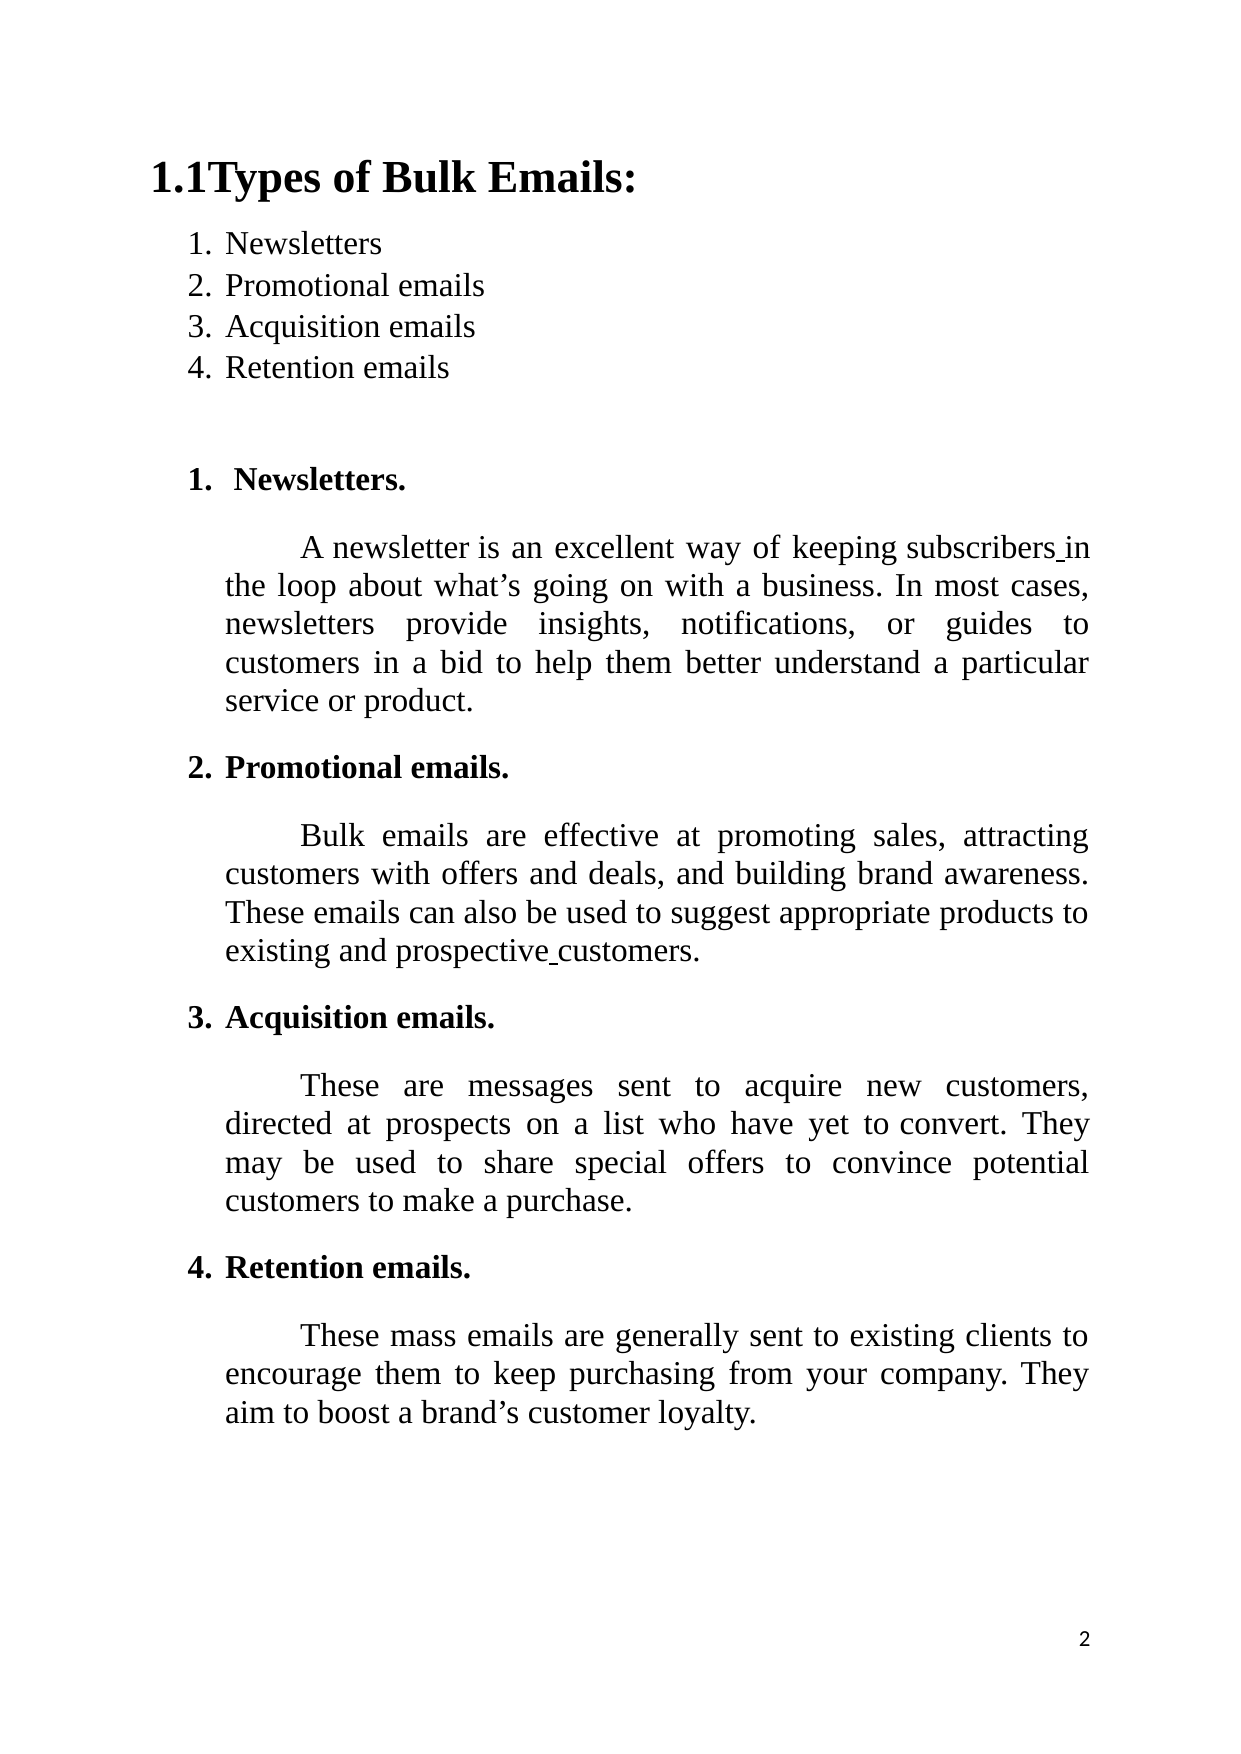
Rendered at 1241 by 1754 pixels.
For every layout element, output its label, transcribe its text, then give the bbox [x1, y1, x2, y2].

text These are messages sent to acquire new customers, directed at prospects on a list who have yet to convert. They may be used to share special offers to convince potential customers to make a purchase. [225, 1065, 1090, 1219]
list Retention emails [187, 348, 1090, 386]
list Acquisition emails [187, 306, 1090, 344]
text 1.1Types of Bulk Emails: [150, 150, 1090, 203]
list Newsletters. [187, 459, 1090, 498]
list Promotional emails. [187, 748, 1090, 786]
list Acquisition emails. [187, 998, 1090, 1036]
list Newsletters [187, 223, 1090, 262]
list Retention emails. [187, 1248, 1090, 1286]
text These mass emails are generally sent to existing clients to encourage them to keep purchasing from your company. They aim to boost a brand’s customer loyalty. [225, 1315, 1090, 1430]
list Promotional emails [187, 265, 1090, 303]
text A newsletter is an excellent way of keeping subscribers in the loop about what’s going on with a business. In most cases, newsletters provide insights, notifications, or guides to customers in a bid to help them better understand a particular service or product. [225, 527, 1090, 719]
text Bulk emails are effective at promoting sales, attracting customers with offers and deals, and building brand awareness. These emails can also be used to suggest appropriate products to existing and prospective customers. [225, 815, 1090, 969]
